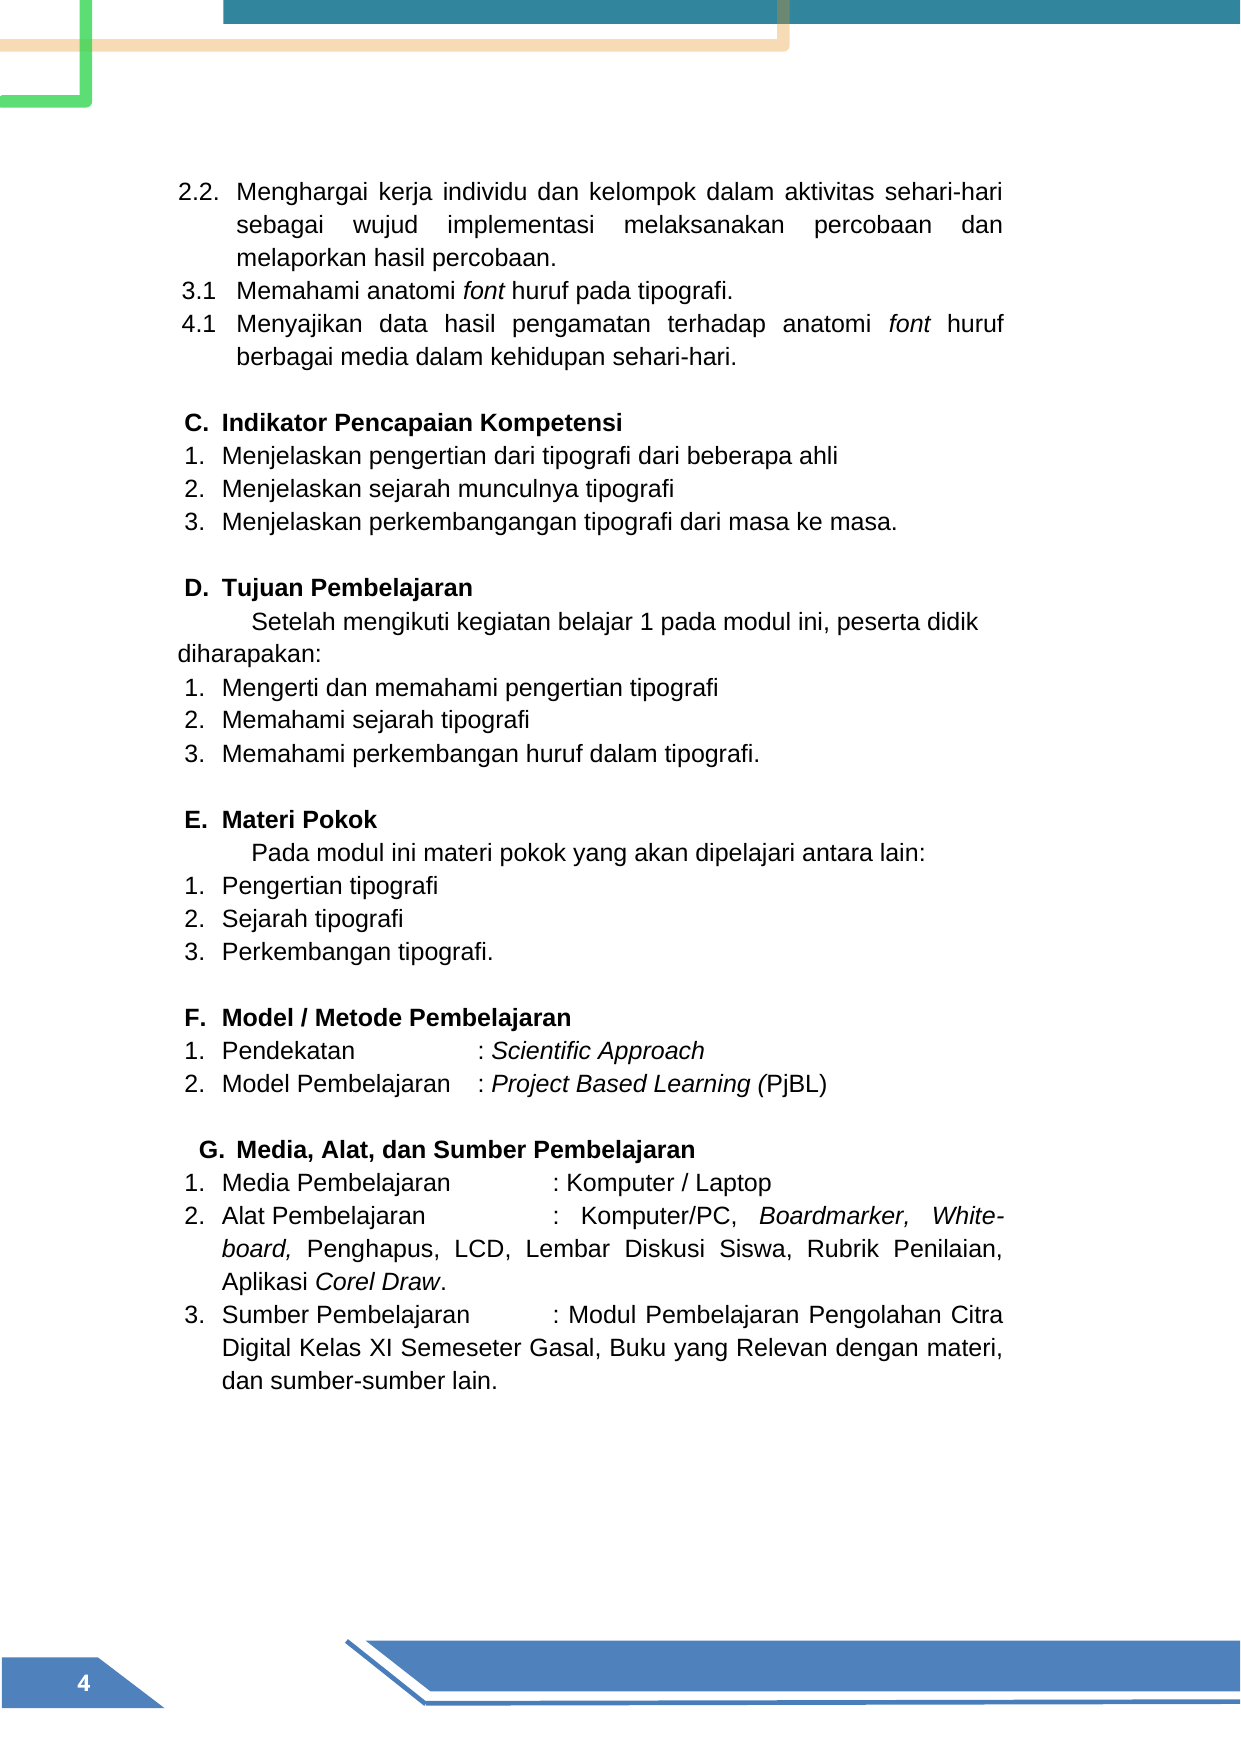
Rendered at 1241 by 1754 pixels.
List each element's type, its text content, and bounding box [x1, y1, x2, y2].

list Pengertian tipografi [184, 871, 1004, 899]
list Menyajikan data hasil pengamatan terhadap anatomi font huruf berbagai media dalam kehidupan sehari-hari. [199, 309, 1004, 371]
list Sumber Pembelajaran : Modul Pembelajaran Pengolahan Citra Digital Kelas XI Semeseter Gasal, Buku yang Relevan dengan materi, dan sumber-sumber lain. [184, 1300, 1004, 1395]
list Memahami sejarah tipografi [184, 706, 1004, 734]
list Model / Metode Pembelajaran [184, 1003, 1004, 1031]
text Setelah mengikuti kegiatan belajar 1 pada modul ini, peserta didik diharapakan: [177, 606, 1004, 668]
list Menghargai kerja individu dan kelompok dalam aktivitas sehari-hari sebagai wujud implementasi melaksanakan percobaan dan melaporkan hasil percobaan. [199, 177, 1004, 272]
list Pendekatan : Scientific Approach [184, 1036, 1004, 1064]
list Tujuan Pembelajaran [184, 573, 1004, 602]
list Memahami perkembangan huruf dalam tipografi. [184, 738, 1004, 767]
list Memahami anatomi font huruf pada tipografi. [199, 276, 1004, 305]
list Menjelaskan pengertian dari tipografi dari beberapa ahli [184, 441, 1004, 470]
list Media Pembelajaran : Komputer / Laptop [184, 1168, 1004, 1197]
list Mengerti dan memahami pengertian tipografi [184, 672, 1004, 701]
list Media, Alat, dan Sumber Pembelajaran [199, 1135, 1004, 1163]
list Menjelaskan perkembangangan tipografi dari masa ke masa. [184, 507, 1004, 536]
list Menjelaskan sejarah munculnya tipografi [184, 474, 1004, 503]
list Perkembangan tipografi. [184, 937, 1004, 965]
list Sejarah tipografi [184, 904, 1004, 932]
list Materi Pokok [184, 804, 1004, 833]
list Alat Pembelajaran : Komputer/PC, Boardmarker, Whiteboard, Penghapus, LCD, Lembar Diskusi Siswa, Rubrik Penilaian, Aplikasi Corel Draw. [184, 1201, 1004, 1296]
list Pada modul ini materi pokok yang akan dipelajari antara lain: [177, 838, 1004, 866]
list Indikator Pencapaian Kompetensi [184, 408, 1004, 437]
list Model Pembelajaran : Project Based Learning (PjBL) [184, 1069, 1004, 1097]
